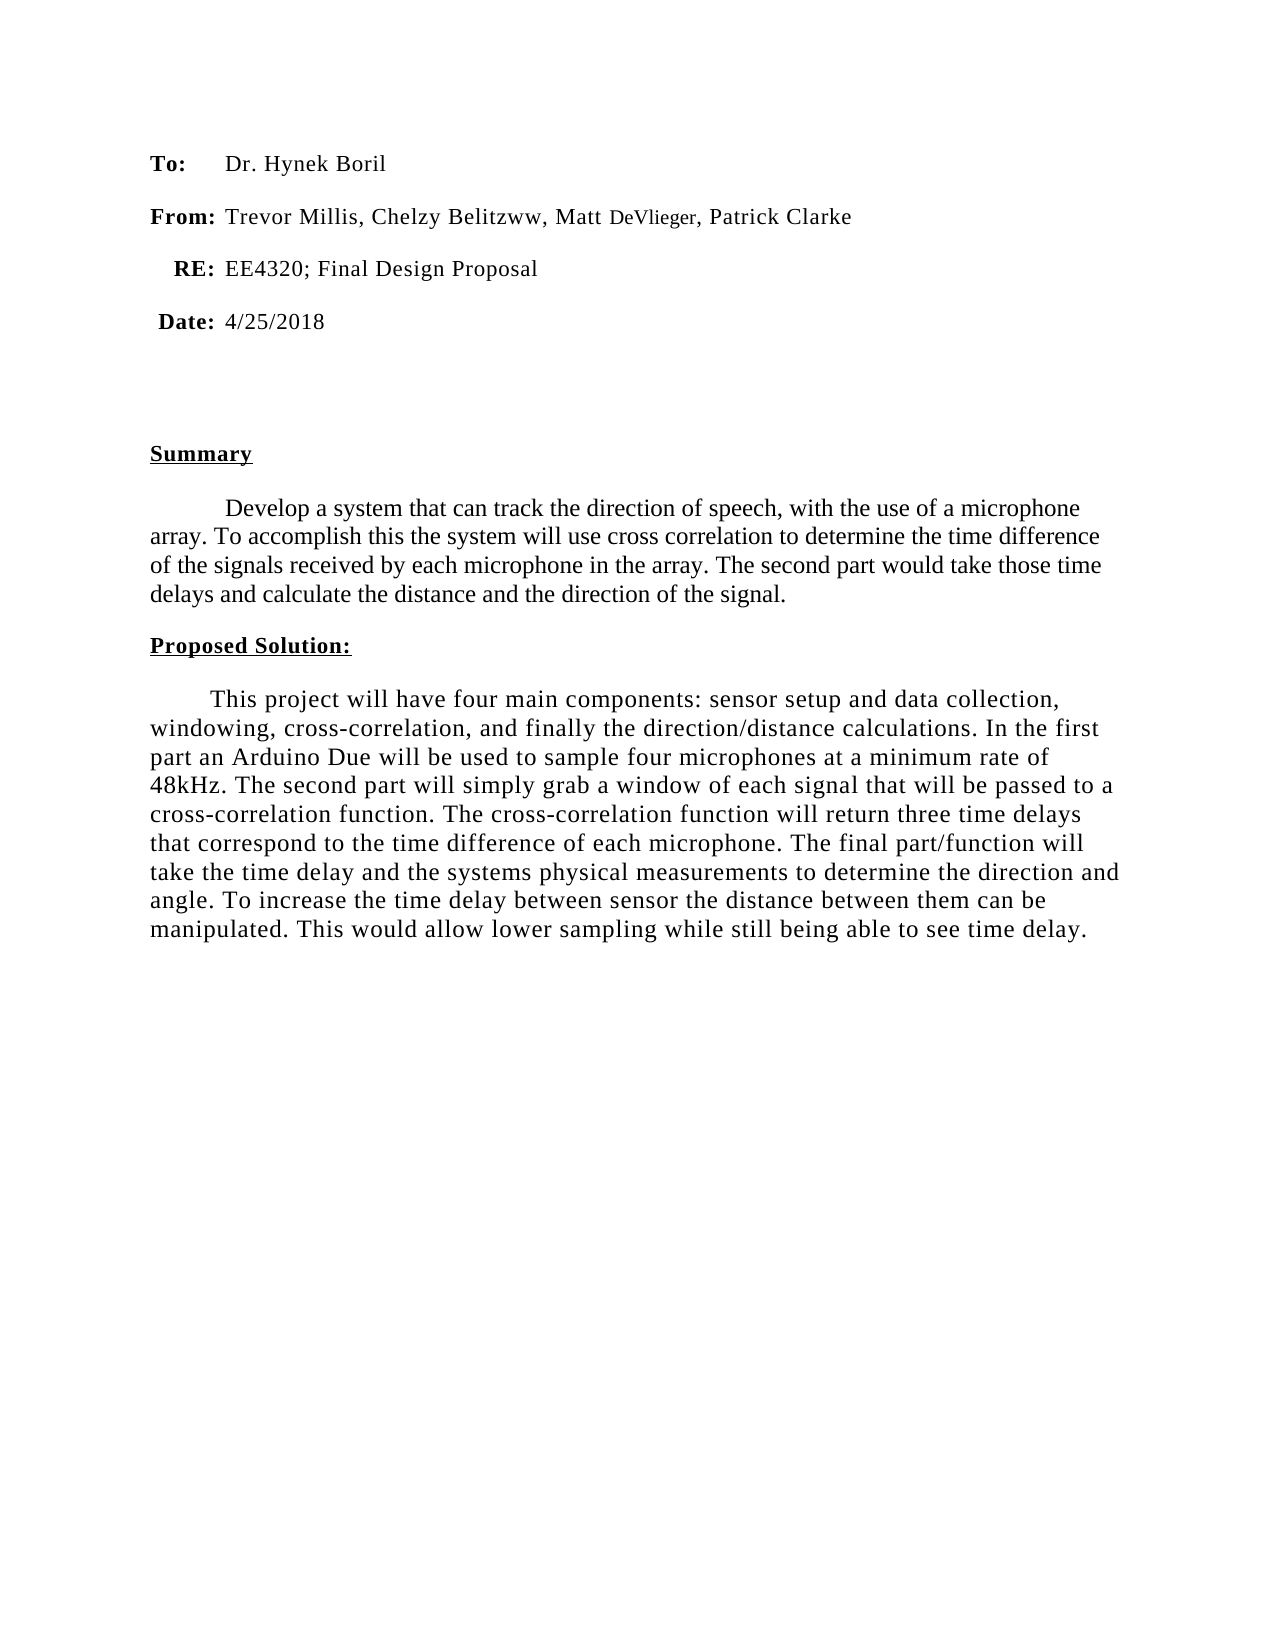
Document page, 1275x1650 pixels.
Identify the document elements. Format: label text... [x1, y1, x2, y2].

text This project will have four main components: sensor setup and data collection, windowing, cross-correlation, and finally the direction/distance calculations. In the first part an Arduino Due will be used to sample four microphones at a minimum rate of 48kHz. The second part will simply grab a window of each signal that will be passed to a cross-correlation function. The cross-correlation function will return three time delays that correspond to the time difference of each microphone. The final part/function will take the time delay and the systems physical measurements to determine the direction and angle. To increase the time delay between sensor the distance between them can be manipulated. This would allow lower sampling while still being able to see time delay. [150, 684, 1125, 943]
text From: Trevor Millis, Chelzy Belitzww, Matt DeVlieger, Patrick Clarke [150, 203, 1125, 229]
text To: Dr. Hynek Boril [150, 150, 1125, 176]
text Proposed Solution: [150, 632, 1125, 658]
text Date: 4/25/2018 [150, 308, 1125, 334]
text RE: EE4320; Final Design Proposal [150, 255, 1125, 282]
text Summary [150, 440, 1125, 466]
text Develop a system that can track the direction of speech, with the use of a microphone array. To accomplish this the system will use cross correlation to determine the time difference of the signals received by each microphone in the array. The second part would take those time delays and calculate the distance and the direction of the signal. [150, 493, 1125, 608]
